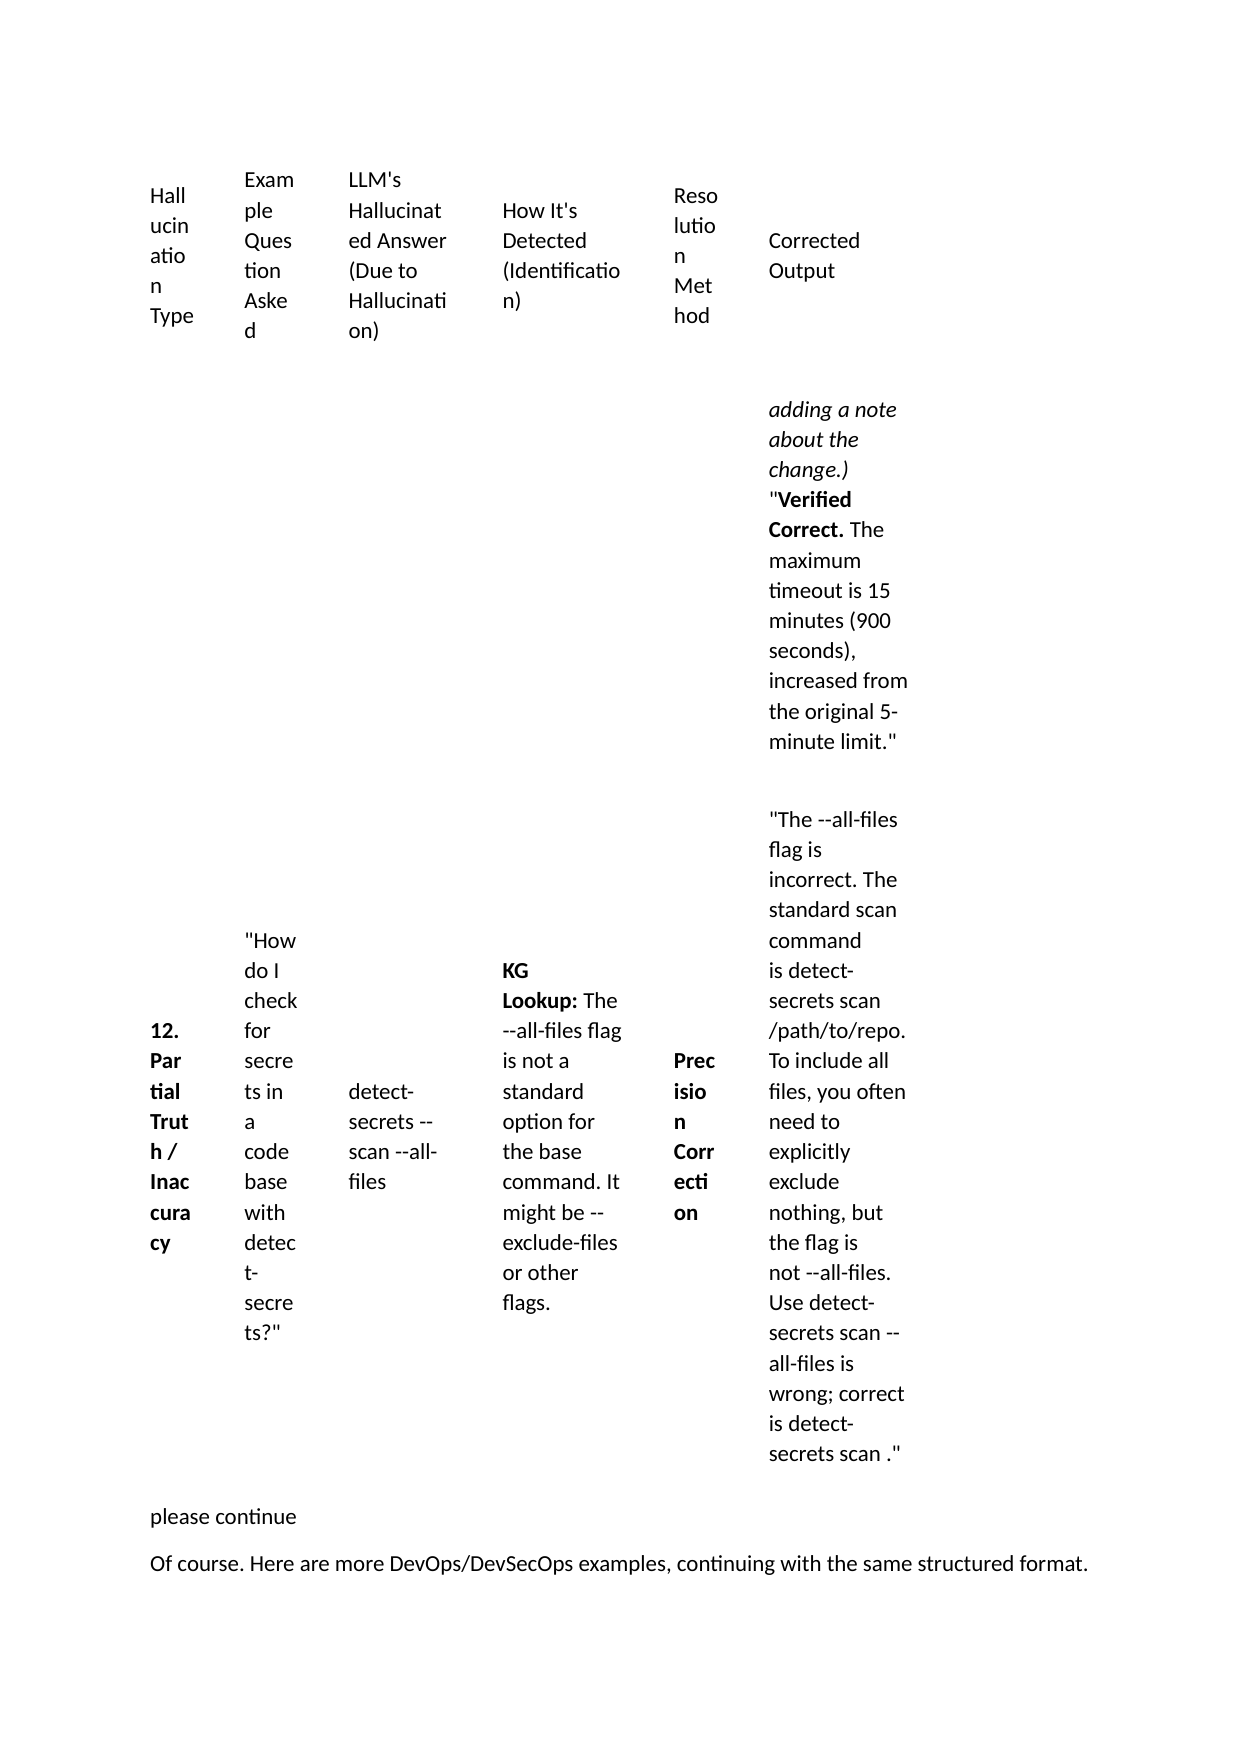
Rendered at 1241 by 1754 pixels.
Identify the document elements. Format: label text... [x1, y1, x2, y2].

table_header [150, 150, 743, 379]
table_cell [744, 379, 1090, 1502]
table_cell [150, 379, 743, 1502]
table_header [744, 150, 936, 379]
text Of course. Here are more DevOps/DevSecOps examples, continuing with the same structured format. [150, 1549, 1090, 1577]
text please continue [150, 1502, 1090, 1530]
